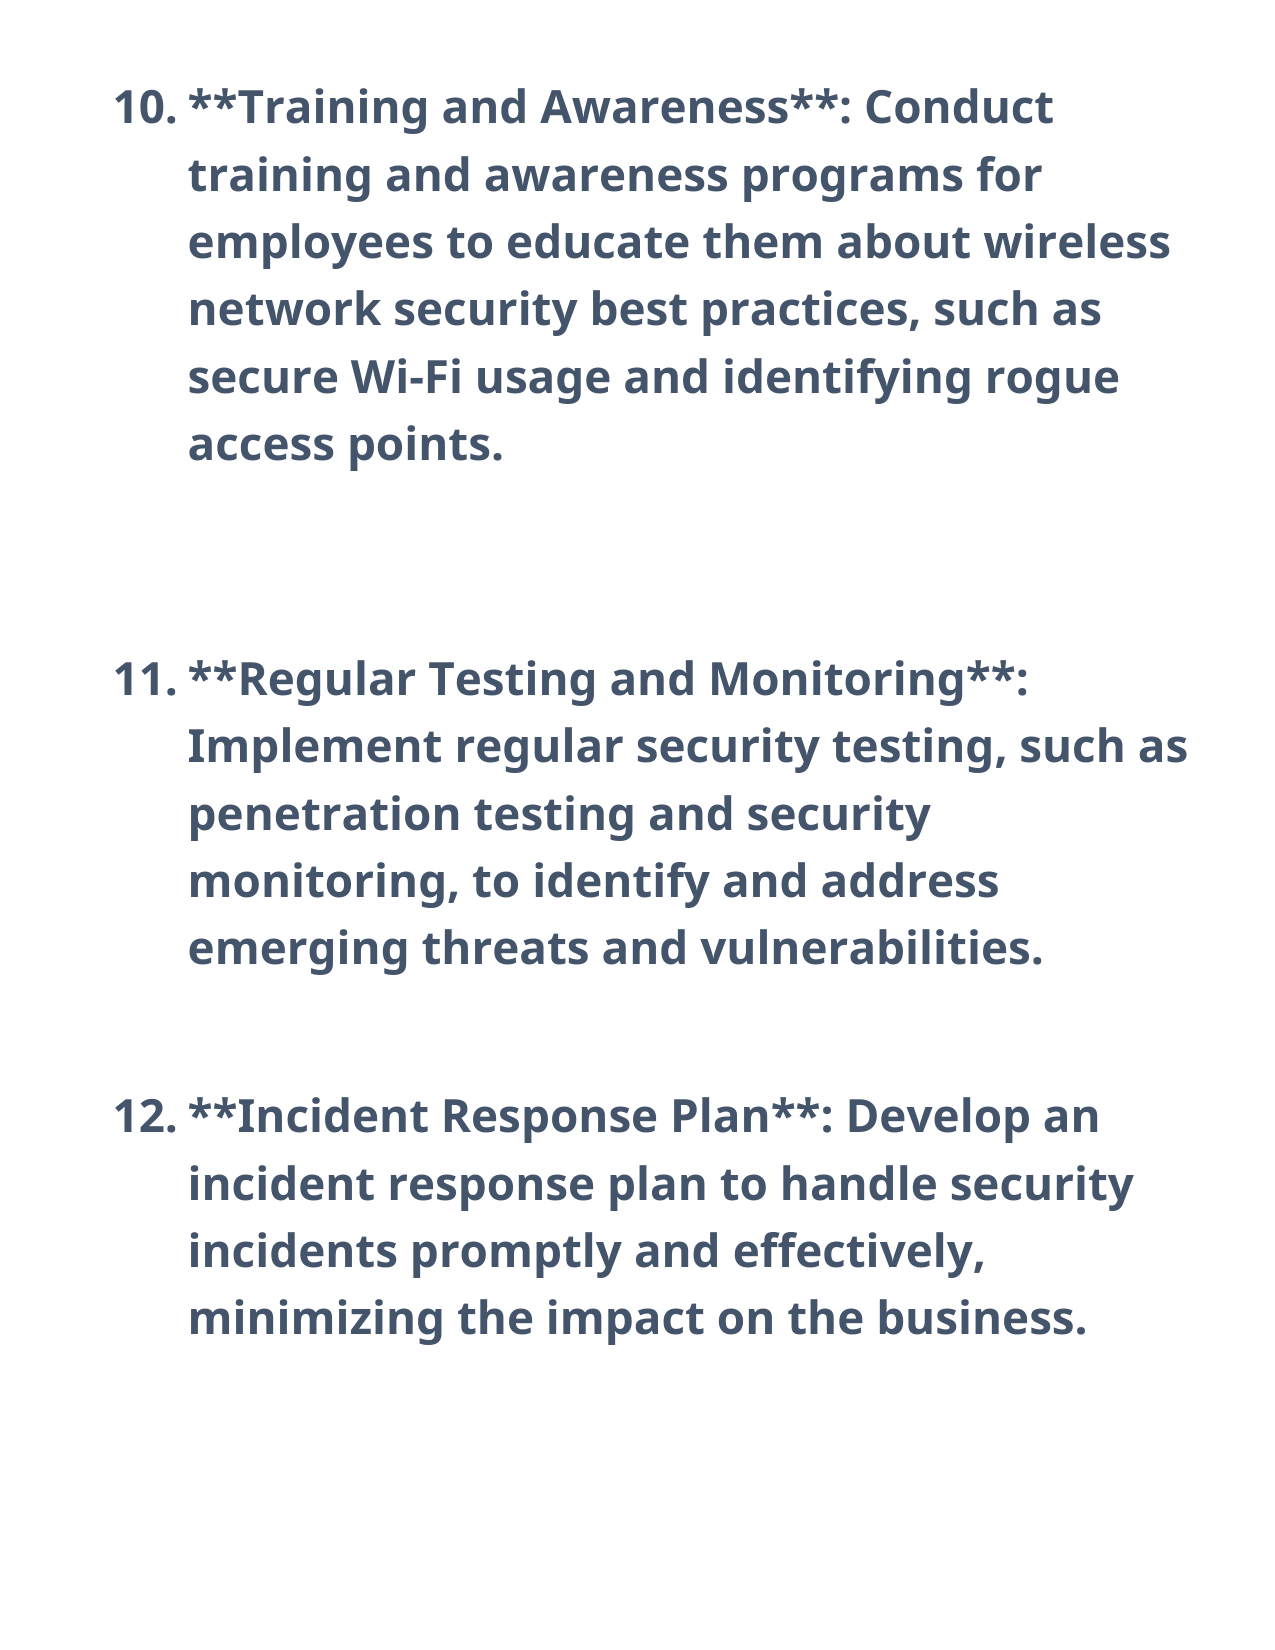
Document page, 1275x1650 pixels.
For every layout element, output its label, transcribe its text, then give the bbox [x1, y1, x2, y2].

list **Incident Response Plan**: Develop an incident response plan to handle security incidents promptly and effectively, minimizing the impact on the business. [112, 1084, 1200, 1348]
list **Training and Awareness**: Conduct training and awareness programs for employees to educate them about wireless network security best practices, such as secure Wi-Fi usage and identifying rogue access points. [112, 75, 1200, 474]
list **Regular Testing and Monitoring**: Implement regular security testing, such as penetration testing and security monitoring, to identify and address emerging threats and vulnerabilities. [112, 647, 1200, 978]
